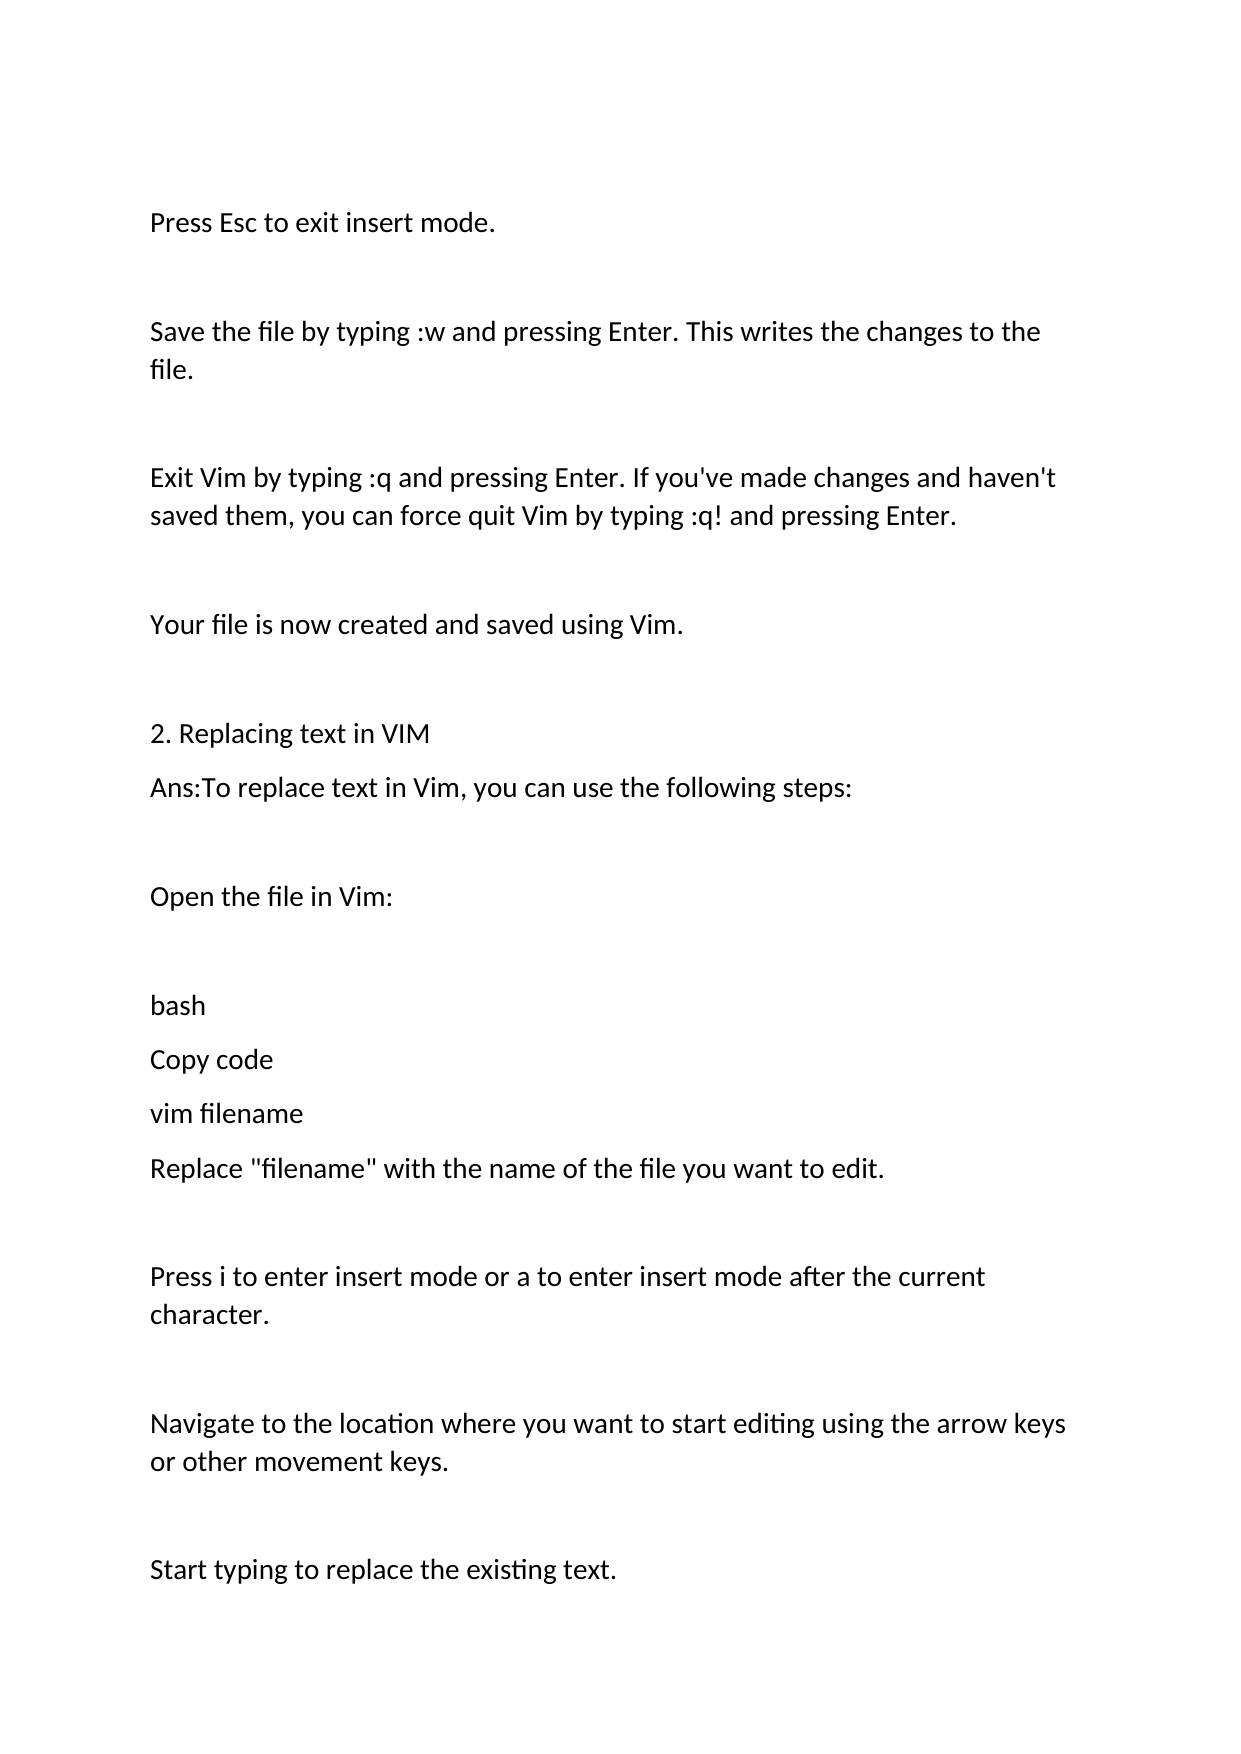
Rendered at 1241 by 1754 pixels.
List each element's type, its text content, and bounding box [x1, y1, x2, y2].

text Replace "filename" with the name of the file you want to edit. [150, 1150, 1090, 1185]
text Save the file by typing :w and pressing Enter. This writes the changes to the file. [150, 313, 1090, 386]
text Exit Vim by typing :q and pressing Enter. If you've made changes and haven't saved them, you can force quit Vim by typing :q! and pressing Enter. [150, 459, 1090, 533]
text Press Esc to exit insert mode. [150, 204, 1090, 240]
text Open the file in Vim: [150, 878, 1090, 913]
text Start typing to replace the existing text. [150, 1551, 1090, 1587]
text Navigate to the location where you want to start editing using the arrow keys or other movement keys. [150, 1405, 1090, 1478]
text Your file is now created and saved using Vim. [150, 606, 1090, 642]
text bash [150, 987, 1090, 1022]
text Copy code [150, 1041, 1090, 1077]
text vim filename [150, 1095, 1090, 1131]
text 2. Replacing text in VIM [150, 715, 1090, 750]
text Ans:To replace text in Vim, you can use the following steps: [150, 769, 1090, 805]
text Press i to enter insert mode or a to enter insert mode after the current character. [150, 1258, 1090, 1332]
